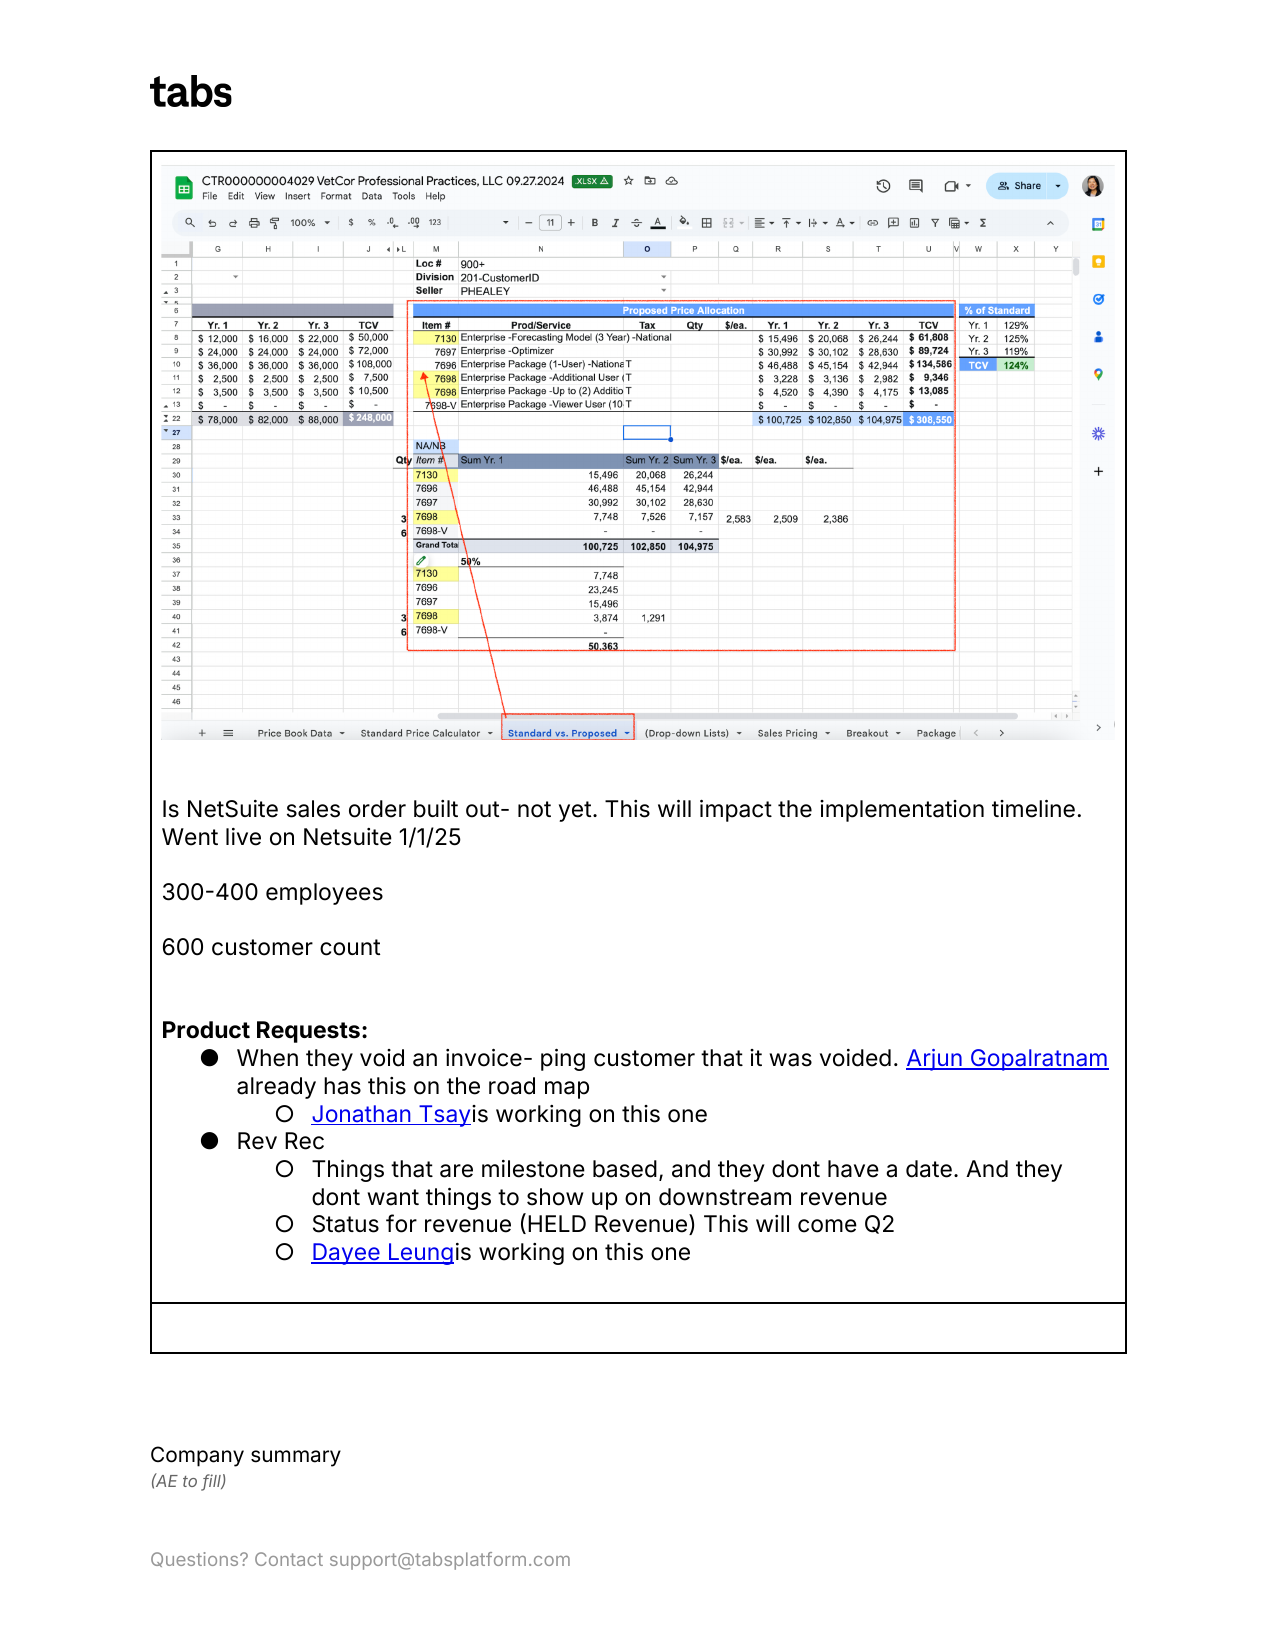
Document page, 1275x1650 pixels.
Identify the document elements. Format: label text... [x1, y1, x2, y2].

picture [161, 162, 1115, 740]
table_header Notes Sections [Ops International Team to Ignore] (AE/ Implementation to fill) Info on how merchant bills Monthly or annual “retainers”- they act like SaaS Variable service hours Is there any important merchant relationship information? 1) What is the merchant temperament? Matt is very chill, but being new to his company, he’s made it very clear that tabs HAS to work for him. He sees this as a big risk for an early company. Danielle is a bit more tactical- they aren't “lets dig into the weeds ppl” from my experience, but they do want to make sure a few big things work for theme- voids etc. 2) Is there a key POC: (i.e.: who is the buyer/decision maker?) Matt is the buyer and point of contact, yet he heavily relied on Danielle for product sign-off 3) What are the Tabs features that the key POC cares about? Revenue Recognition first and foremost- they are heavy on milestones and need revrec adjusted for usage, milestones, etc Contract ingest Credit Memos Things they need: Milestone based contracts Variable Contracts They have a retainer There is a small of usage- service hours that are rendered - NetSuite usage doesnt work that well The actual contract will have 1-2 line items The actual invoice will have 10 different skus For every contract they have, a spreadsheet will be shared with the Tabs team. Should we only use the contract or the spreadsheet? Timeline: Up and running on Tabs 4/1 Audit done by end of April Have to restate- December/Janaury Is NetSuite sales order built out- not yet. This will impact the implementation timeline. Went live on Netsuite 1/1/25 300-400 employees 600 customer count Product Requests: When they void an invoice- ping customer that it was voided. Arjun Gopalratnam already has this on the road map Jonathan Tsayis working on this one Rev Rec Things that are milestone based, and they dont have a date. And they dont want things to show up on downstream revenue Status for revenue (HELD Revenue) This will come Q2 Dayee Leungis working on this one [152, 152, 1125, 1302]
table_cell [152, 1304, 1125, 1352]
text Company summary (AE to fill) [150, 1379, 1125, 1491]
picture [150, 75, 232, 107]
